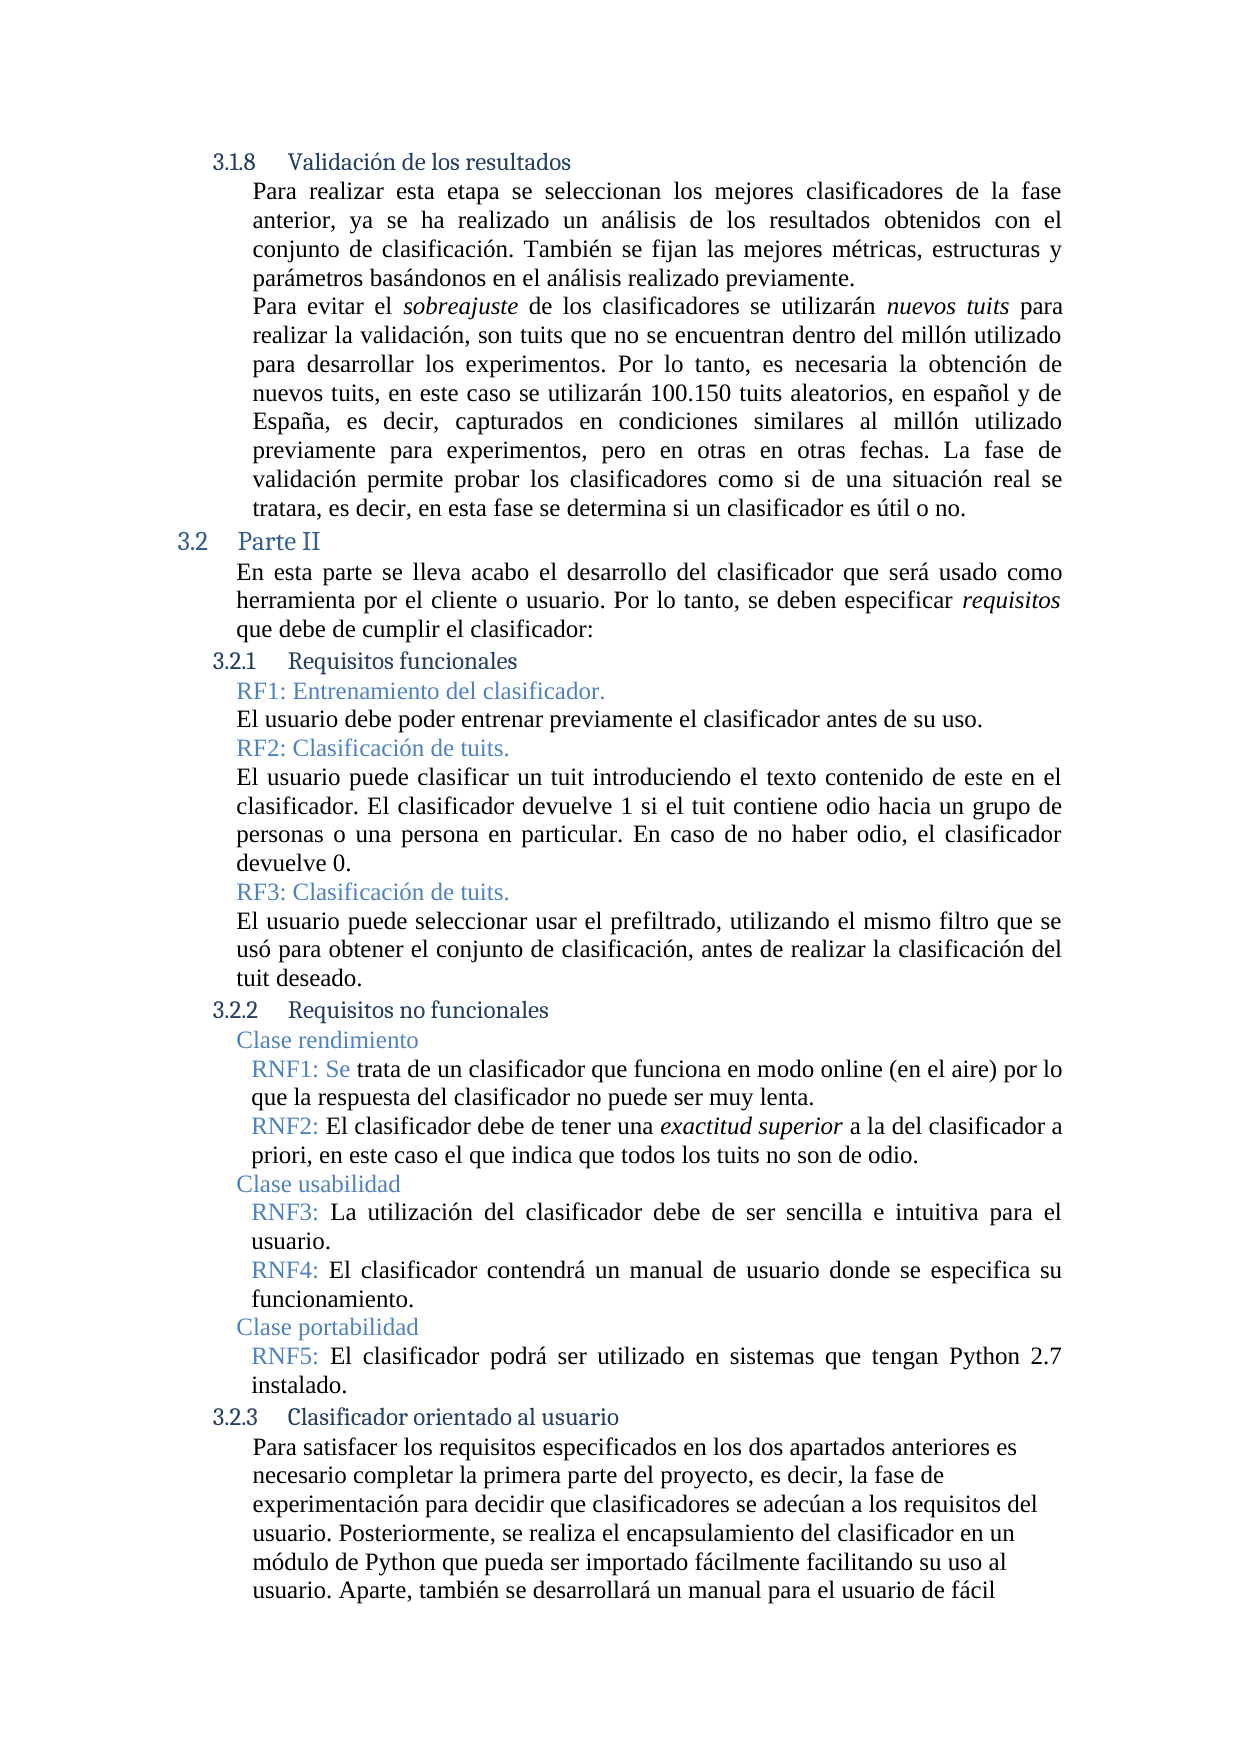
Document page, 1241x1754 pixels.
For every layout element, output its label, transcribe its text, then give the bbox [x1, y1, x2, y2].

text El usuario puede clasificar un tuit introduciendo el texto contenido de este en el clasificador. El clasificador devuelve 1 si el tuit contiene odio hacia un grupo de personas o una persona en particular. En caso de no haber odio, el clasificador devuelve 0. [236, 762, 1063, 877]
text RF2: Clasificación de tuits. [236, 733, 1063, 762]
text Clase rendimiento [236, 1025, 1063, 1054]
text RNF1: Se trata de un clasificador que funciona en modo online (en el aire) por lo que la respuesta del clasificador no puede ser muy lenta. [251, 1054, 1063, 1111]
subtitle Requisitos funcionales [213, 647, 1063, 676]
subtitle Requisitos no funcionales [213, 996, 1063, 1025]
subtitle Parte II [177, 526, 1063, 557]
text Para evitar el sobreajuste de los clasificadores se utilizarán nuevos tuits para realizar la validación, son tuits que no se encuentran dentro del millón utilizado para desarrollar los experimentos. Por lo tanto, es necesaria la obtención de nuevos tuits, en este caso se utilizarán 100.150 tuits aleatorios, en español y de España, es decir, capturados en condiciones similares al millón utilizado previamente para experimentos, pero en otras en otras fechas. La fase de validación permite probar los clasificadores como si de una situación real se tratara, es decir, en esta fase se determina si un clasificador es útil o no. [252, 291, 1063, 521]
text Clase portabilidad [236, 1312, 1063, 1341]
text RNF2: El clasificador debe de tener una exactitud superior a la del clasificador a priori, en este caso el que indica que todos los tuits no son de odio. [251, 1111, 1063, 1169]
text RF1: Entrenamiento del clasificador. [236, 676, 1063, 704]
text RF3: Clasificación de tuits. [236, 877, 1063, 906]
text RNF3: La utilización del clasificador debe de ser sencilla e intuitiva para el usuario. [251, 1197, 1063, 1255]
text Clase usabilidad [236, 1169, 1063, 1197]
text RNF5: El clasificador podrá ser utilizado en sistemas que tengan Python 2.7 instalado. [251, 1341, 1063, 1399]
text En esta parte se lleva acabo el desarrollo del clasificador que será usado como herramienta por el cliente o usuario. Por lo tanto, se deben especificar requisitos que debe de cumplir el clasificador: [236, 557, 1063, 643]
text RNF4: El clasificador contendrá un manual de usuario donde se especifica su funcionamiento. [251, 1255, 1063, 1312]
subtitle Clasificador orientado al usuario [213, 1403, 1063, 1432]
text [252, 1432, 1063, 1604]
text El usuario puede seleccionar usar el prefiltrado, utilizando el mismo filtro que se usó para obtener el conjunto de clasificación, antes de realizar la clasificación del tuit deseado. [236, 906, 1063, 992]
text Para realizar esta etapa se seleccionan los mejores clasificadores de la fase anterior, ya se ha realizado un análisis de los resultados obtenidos con el conjunto de clasificación. También se fijan las mejores métricas, estructuras y parámetros basándonos en el análisis realizado previamente. [252, 176, 1063, 291]
text El usuario debe poder entrenar previamente el clasificador antes de su uso. [236, 704, 1063, 733]
subtitle Validación de los resultados [213, 148, 1063, 176]
